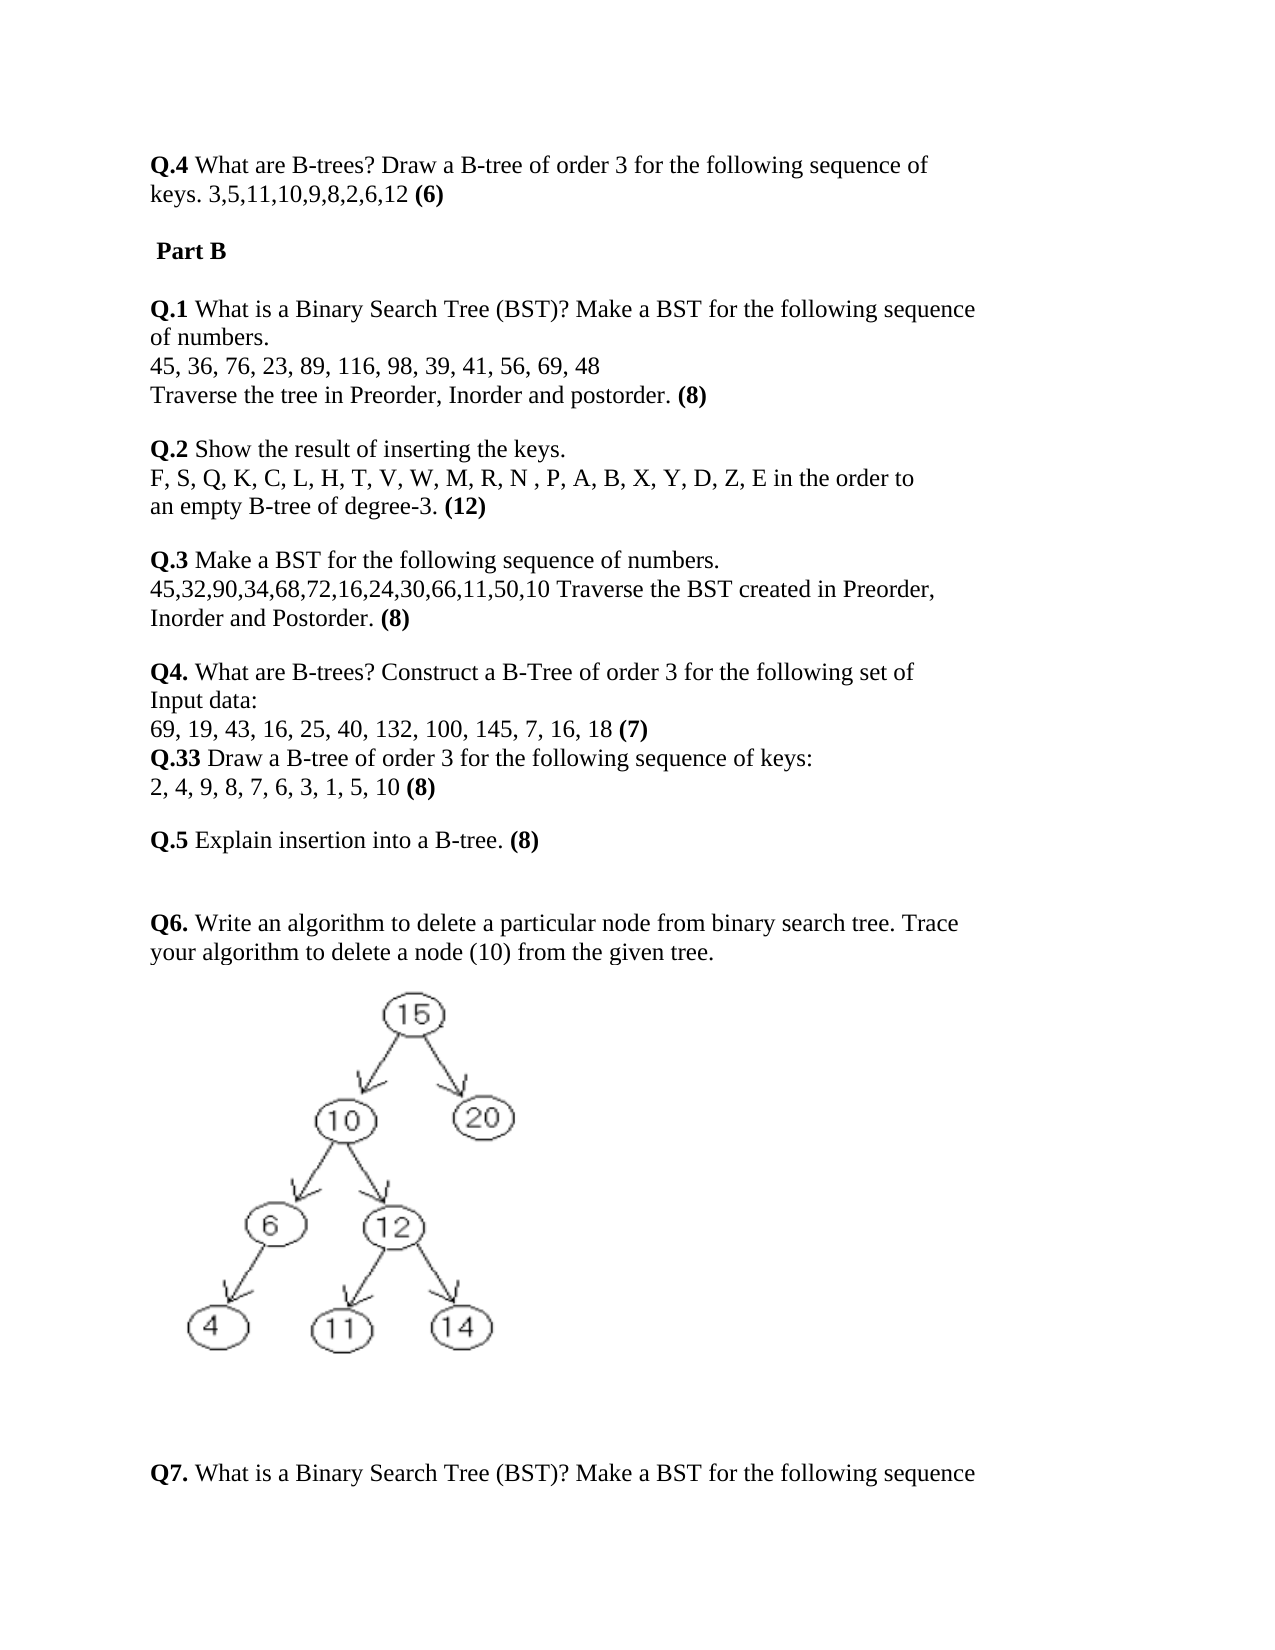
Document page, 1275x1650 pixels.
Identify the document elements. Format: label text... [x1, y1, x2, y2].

text Input data: [150, 685, 1125, 714]
text 45, 36, 76, 23, 89, 116, 98, 39, 41, 56, 69, 48 [150, 351, 1125, 380]
text Q6. Write an algorithm to delete a particular node from binary search tree. Trace [150, 908, 1125, 937]
text 69, 19, 43, 16, 25, 40, 132, 100, 145, 7, 16, 18 (7) [150, 714, 1125, 743]
text your algorithm to delete a node (10) from the given tree. [150, 937, 1125, 966]
text Q.2 Show the result of inserting the keys. [150, 434, 1125, 463]
text of numbers. [150, 322, 1125, 351]
text Traverse the tree in Preorder, Inorder and postorder. (8) [150, 380, 1125, 409]
text Q.33 Draw a B-tree of order 3 for the following sequence of keys: [150, 743, 1125, 772]
text Q.4 What are B-trees? Draw a B-tree of order 3 for the following sequence of [150, 150, 1125, 179]
text 2, 4, 9, 8, 7, 6, 3, 1, 5, 10 (8) [150, 772, 1125, 800]
text Part B [150, 236, 1125, 265]
text Q.5 Explain insertion into a B-tree. (8) [150, 825, 1125, 854]
text Q.3 Make a BST for the following sequence of numbers. [150, 545, 1125, 574]
text 45,32,90,34,68,72,16,24,30,66,11,50,10 Traverse the BST created in Preorder, [150, 574, 1125, 603]
text Inorder and Postorder. (8) [150, 603, 1125, 631]
text Q.1 What is a Binary Search Tree (BST)? Make a BST for the following sequence [150, 294, 1125, 322]
text Q4. What are B-trees? Construct a B-Tree of order 3 for the following set of [150, 657, 1125, 685]
text keys. 3,5,11,10,9,8,2,6,12 (6) [150, 179, 1125, 207]
text an empty B-tree of degree-3. (12) [150, 491, 1125, 520]
text F, S, Q, K, C, L, H, T, V, W, M, R, N , P, A, B, X, Y, D, Z, E in the order to [150, 463, 1125, 491]
text Q7. What is a Binary Search Tree (BST)? Make a BST for the following sequence [150, 1458, 1125, 1487]
